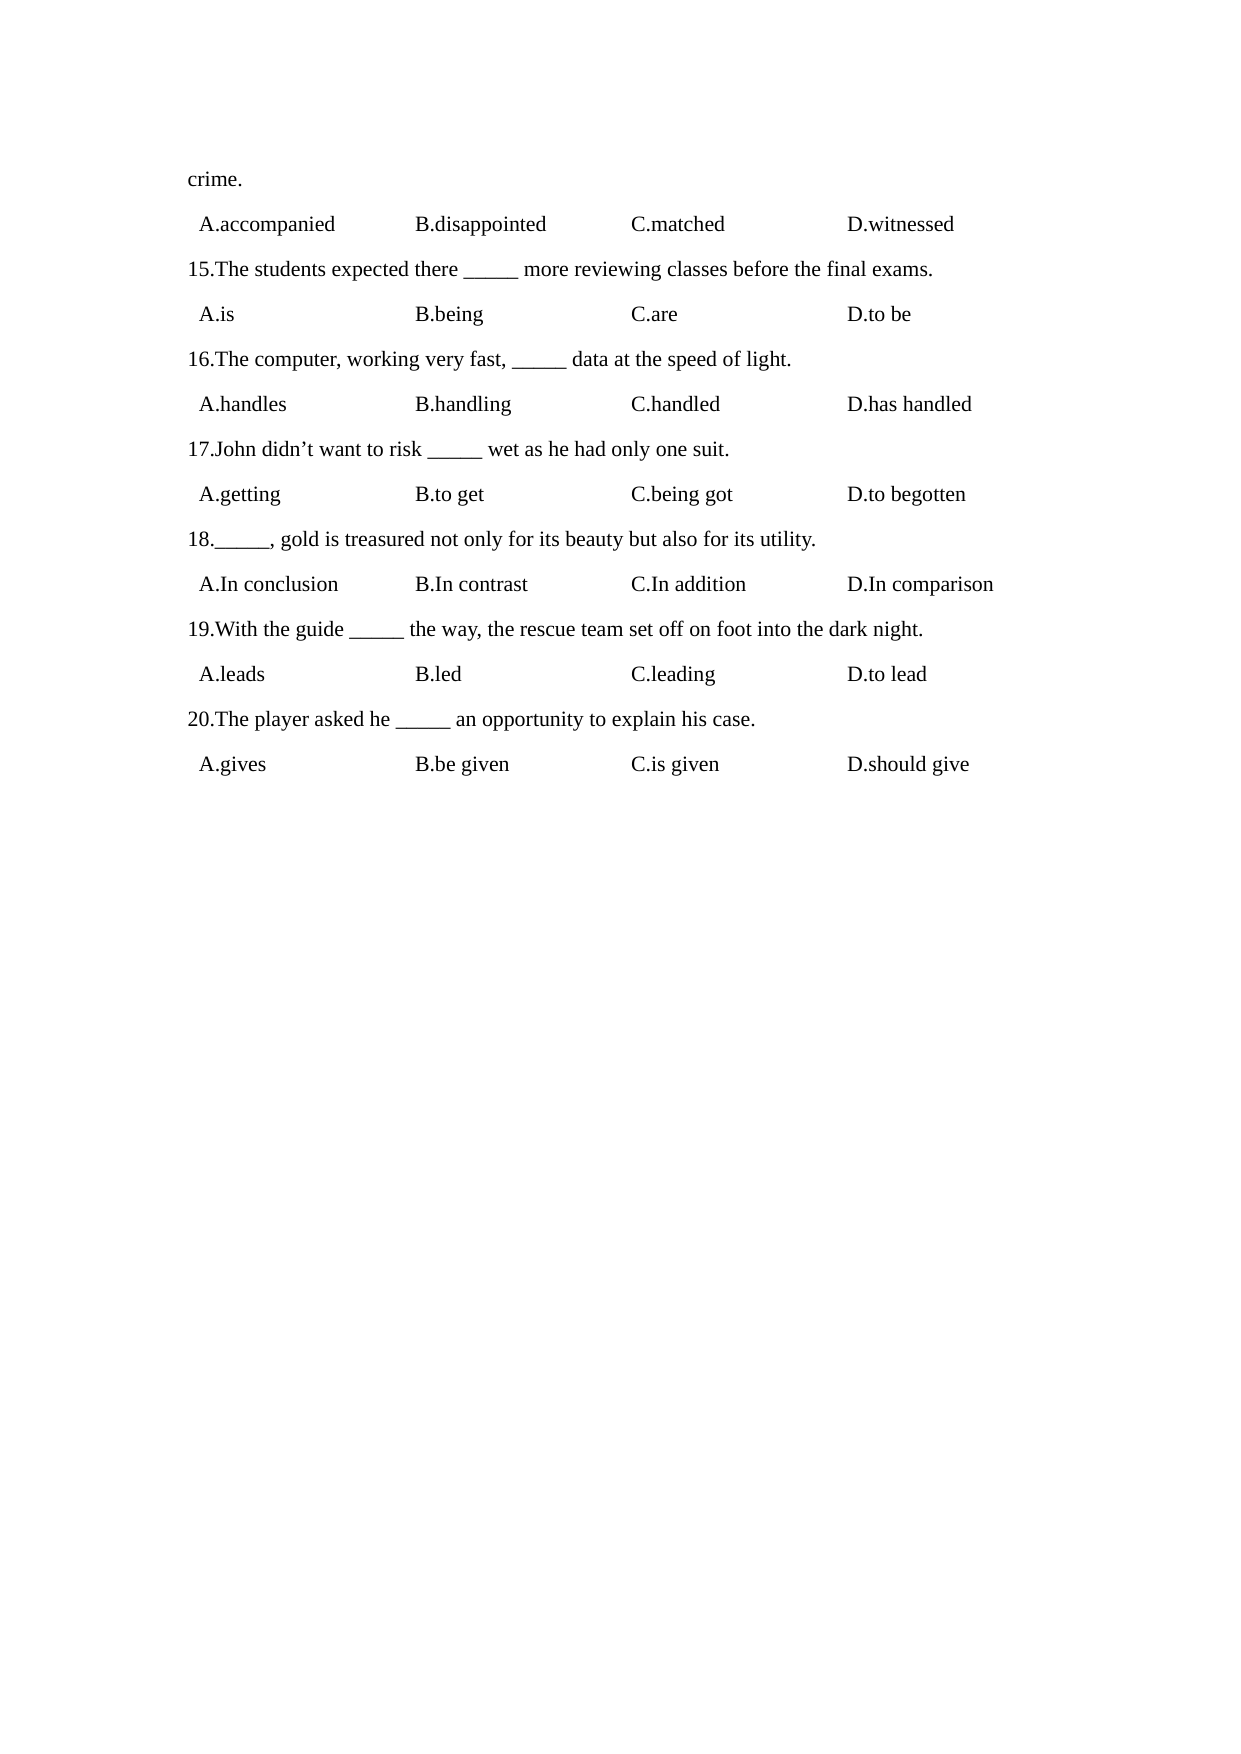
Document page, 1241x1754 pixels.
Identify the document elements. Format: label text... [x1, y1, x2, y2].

table_header D.has handled [836, 387, 1052, 432]
table_header B.led [404, 658, 619, 703]
text 15.The students expected there _____ more reviewing classes before the final exams. [187, 252, 1053, 284]
table_header B.handling [404, 387, 619, 432]
table_header D.should give [836, 748, 1052, 793]
table_header C.matched [620, 207, 836, 252]
table_header C.is given [620, 748, 836, 793]
table_header A.handles [188, 387, 403, 432]
table_header A.gives [188, 748, 403, 793]
table_header D.In comparison [836, 568, 1052, 612]
table_header C.handled [620, 387, 836, 432]
text 18._____, gold is treasured not only for its beauty but also for its utility. [187, 522, 1053, 555]
table_header B.disappointed [404, 207, 619, 252]
table_header B.In contrast [404, 568, 619, 612]
table_header B.being [404, 297, 619, 342]
table_header A.is [188, 297, 403, 342]
table_header A.getting [188, 478, 403, 522]
table_header D.witnessed [836, 207, 1052, 252]
table_header D.to lead [836, 658, 1052, 703]
table_header A.leads [188, 658, 403, 703]
table_header C.are [620, 297, 836, 342]
table_header B.to get [404, 478, 619, 522]
table_header B.be given [404, 748, 619, 793]
table_header C.In addition [620, 568, 836, 612]
table_header C.being got [620, 478, 836, 522]
text 19.With the guide _____ the way, the rescue team set off on foot into the dark night. [187, 612, 1053, 645]
table_header A.In conclusion [188, 568, 403, 612]
text 17.John didn’t want to risk _____ wet as he had only one suit. [187, 432, 1053, 465]
table_header D.to begotten [836, 478, 1052, 522]
text 16.The computer, working very fast, _____ data at the speed of light. [187, 342, 1053, 375]
text 20.The player asked he _____ an opportunity to explain his case. [187, 703, 1053, 735]
table_header A.accompanied [188, 207, 403, 252]
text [187, 162, 1053, 194]
table_header C.leading [620, 658, 836, 703]
table_header D.to be [836, 297, 1052, 342]
